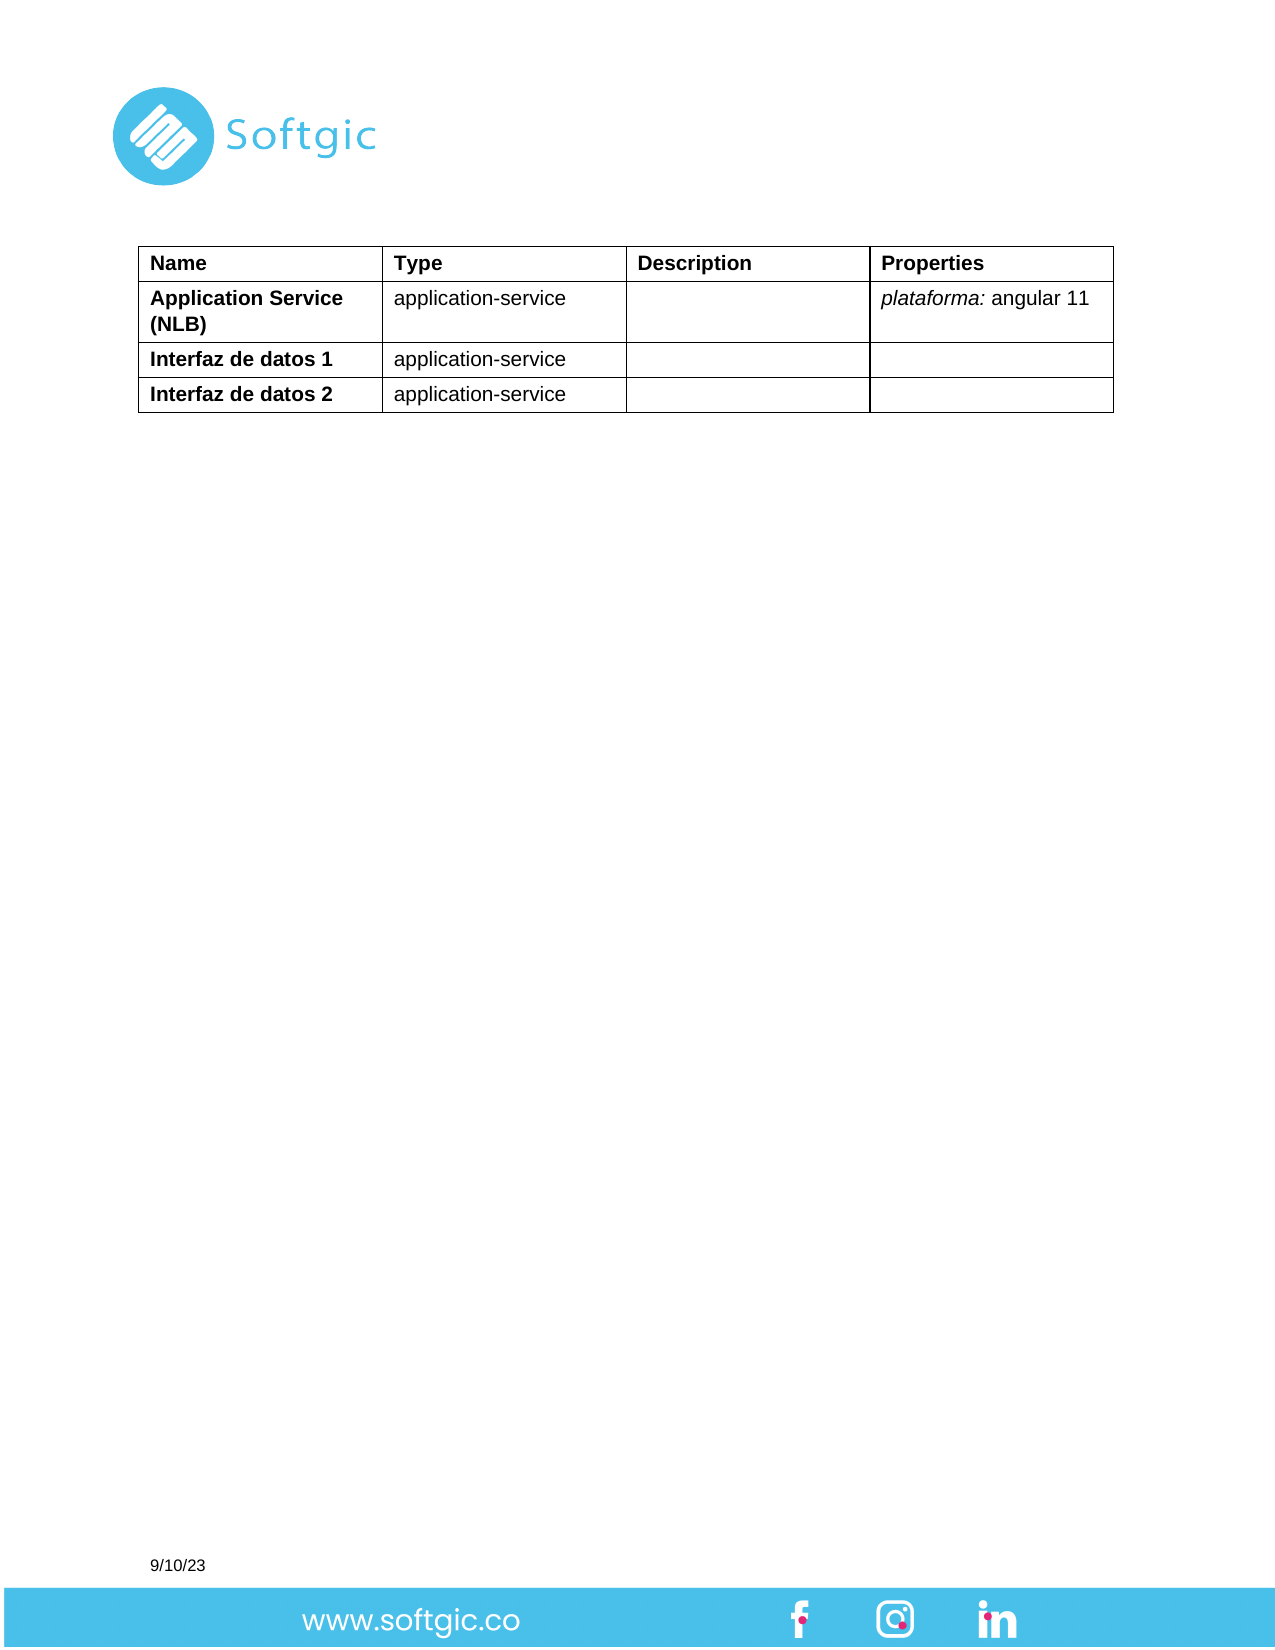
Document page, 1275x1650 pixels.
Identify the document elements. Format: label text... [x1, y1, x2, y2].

table_cell application-service [383, 378, 626, 412]
table_header Properties [871, 247, 1113, 281]
table_cell Interfaz de datos 2 [139, 378, 382, 412]
table_cell [871, 343, 1113, 377]
table_cell [627, 343, 869, 377]
table_cell Application Service (NLB) [139, 282, 382, 342]
table_cell application-service [383, 343, 626, 377]
table_header Type [383, 247, 626, 281]
table_cell [871, 378, 1113, 412]
table_cell [627, 282, 869, 342]
table_cell Interfaz de datos 1 [139, 343, 382, 377]
table_header Name [139, 247, 382, 281]
table_cell [627, 378, 869, 412]
table_cell plataforma: angular 11 [871, 282, 1113, 342]
picture [4, 0, 1275, 1647]
table_header Description [627, 247, 869, 281]
table_cell application-service [383, 282, 626, 342]
